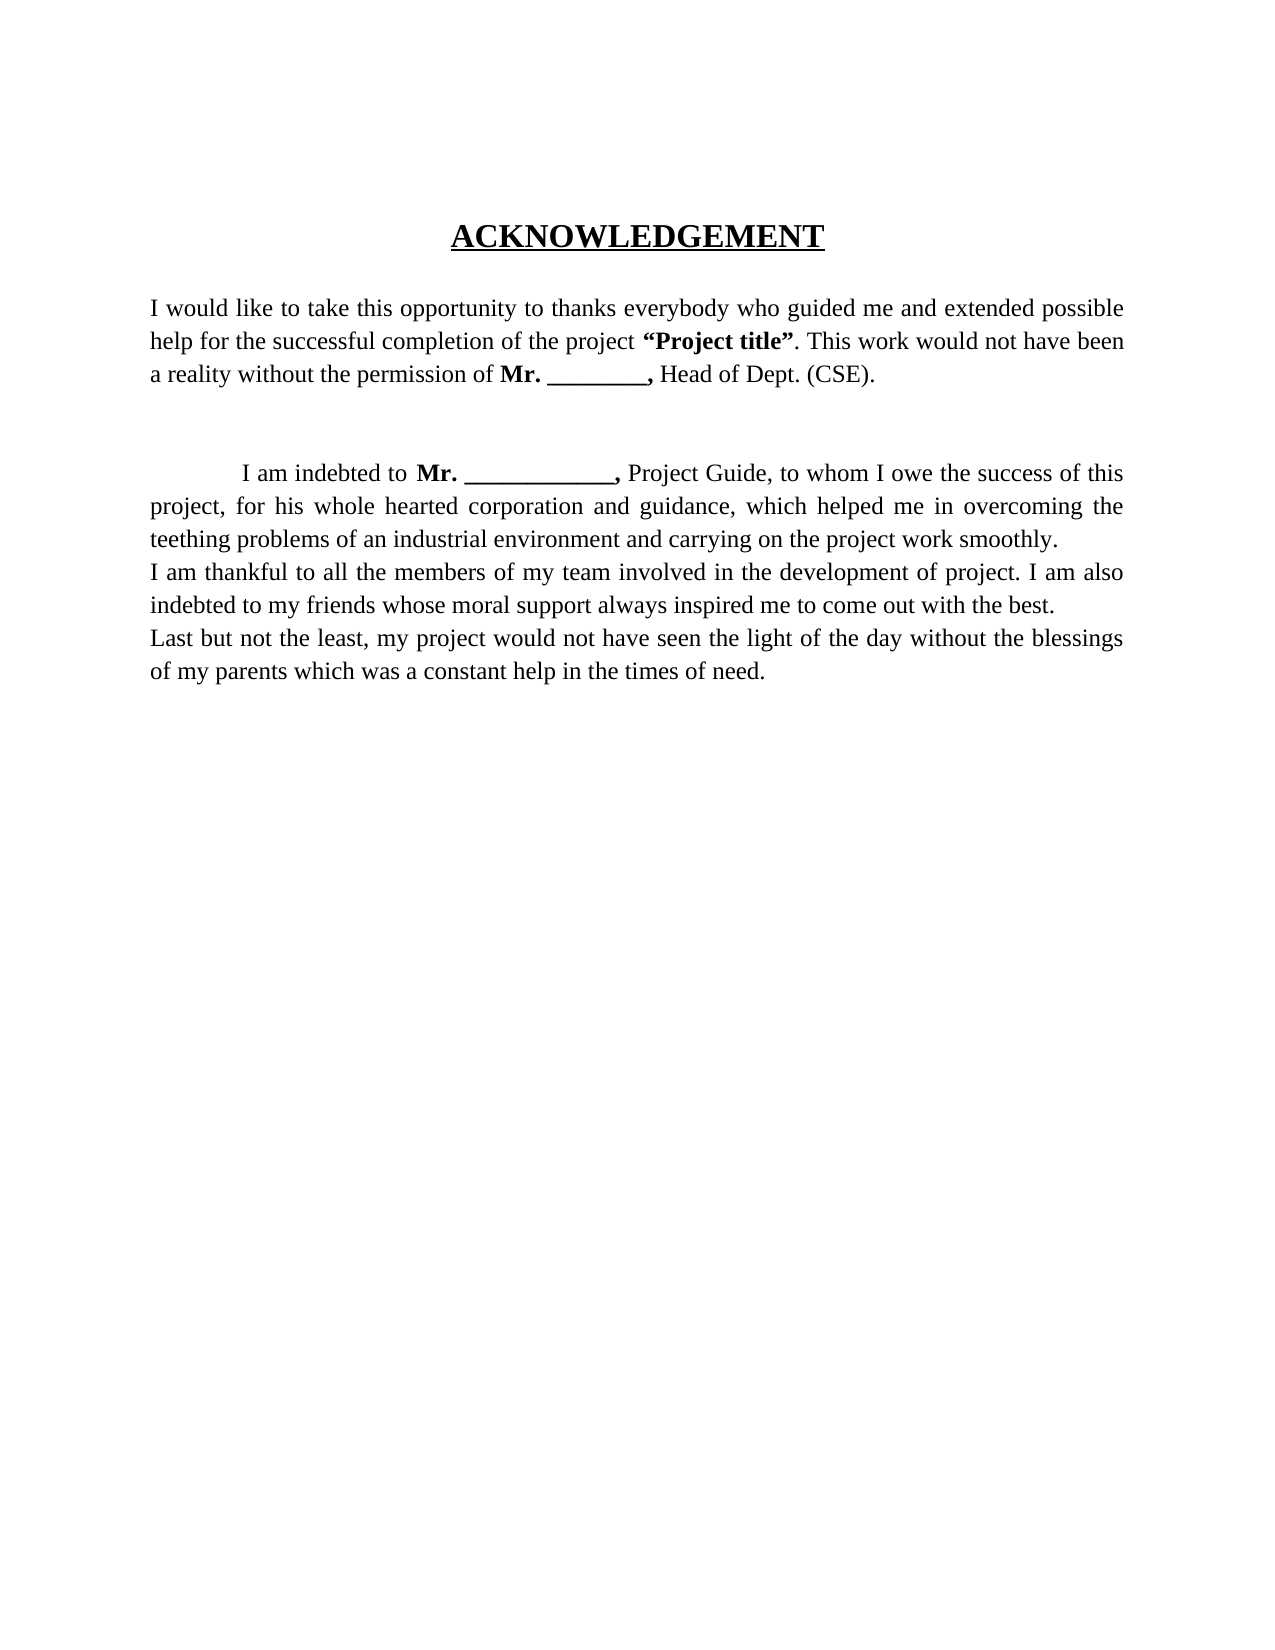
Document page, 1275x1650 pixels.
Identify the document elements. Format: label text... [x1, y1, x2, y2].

text I am thankful to all the members of my team involved in the development of project. I am also indebted to my friends whose moral support always inspired me to come out with the best. [150, 557, 1125, 619]
text I am indebted to Mr. ____________, Project Guide, to whom I owe the success of this project, for his whole hearted corporation and guidance, which helped me in overcoming the teething problems of an industrial environment and carrying on the project work smoothly. [150, 458, 1125, 553]
text Last but not the least, my project would not have seen the light of the day without the blessings of my parents which was a constant help in the times of need. [150, 623, 1125, 685]
text ACKNOWLEDGEMENT [150, 216, 1125, 254]
text I would like to take this opportunity to thanks everybody who guided me and extended possible help for the successful completion of the project “Project title”. This work would not have been a reality without the permission of Mr. ________, Head of Dept. (CSE). [150, 293, 1125, 388]
